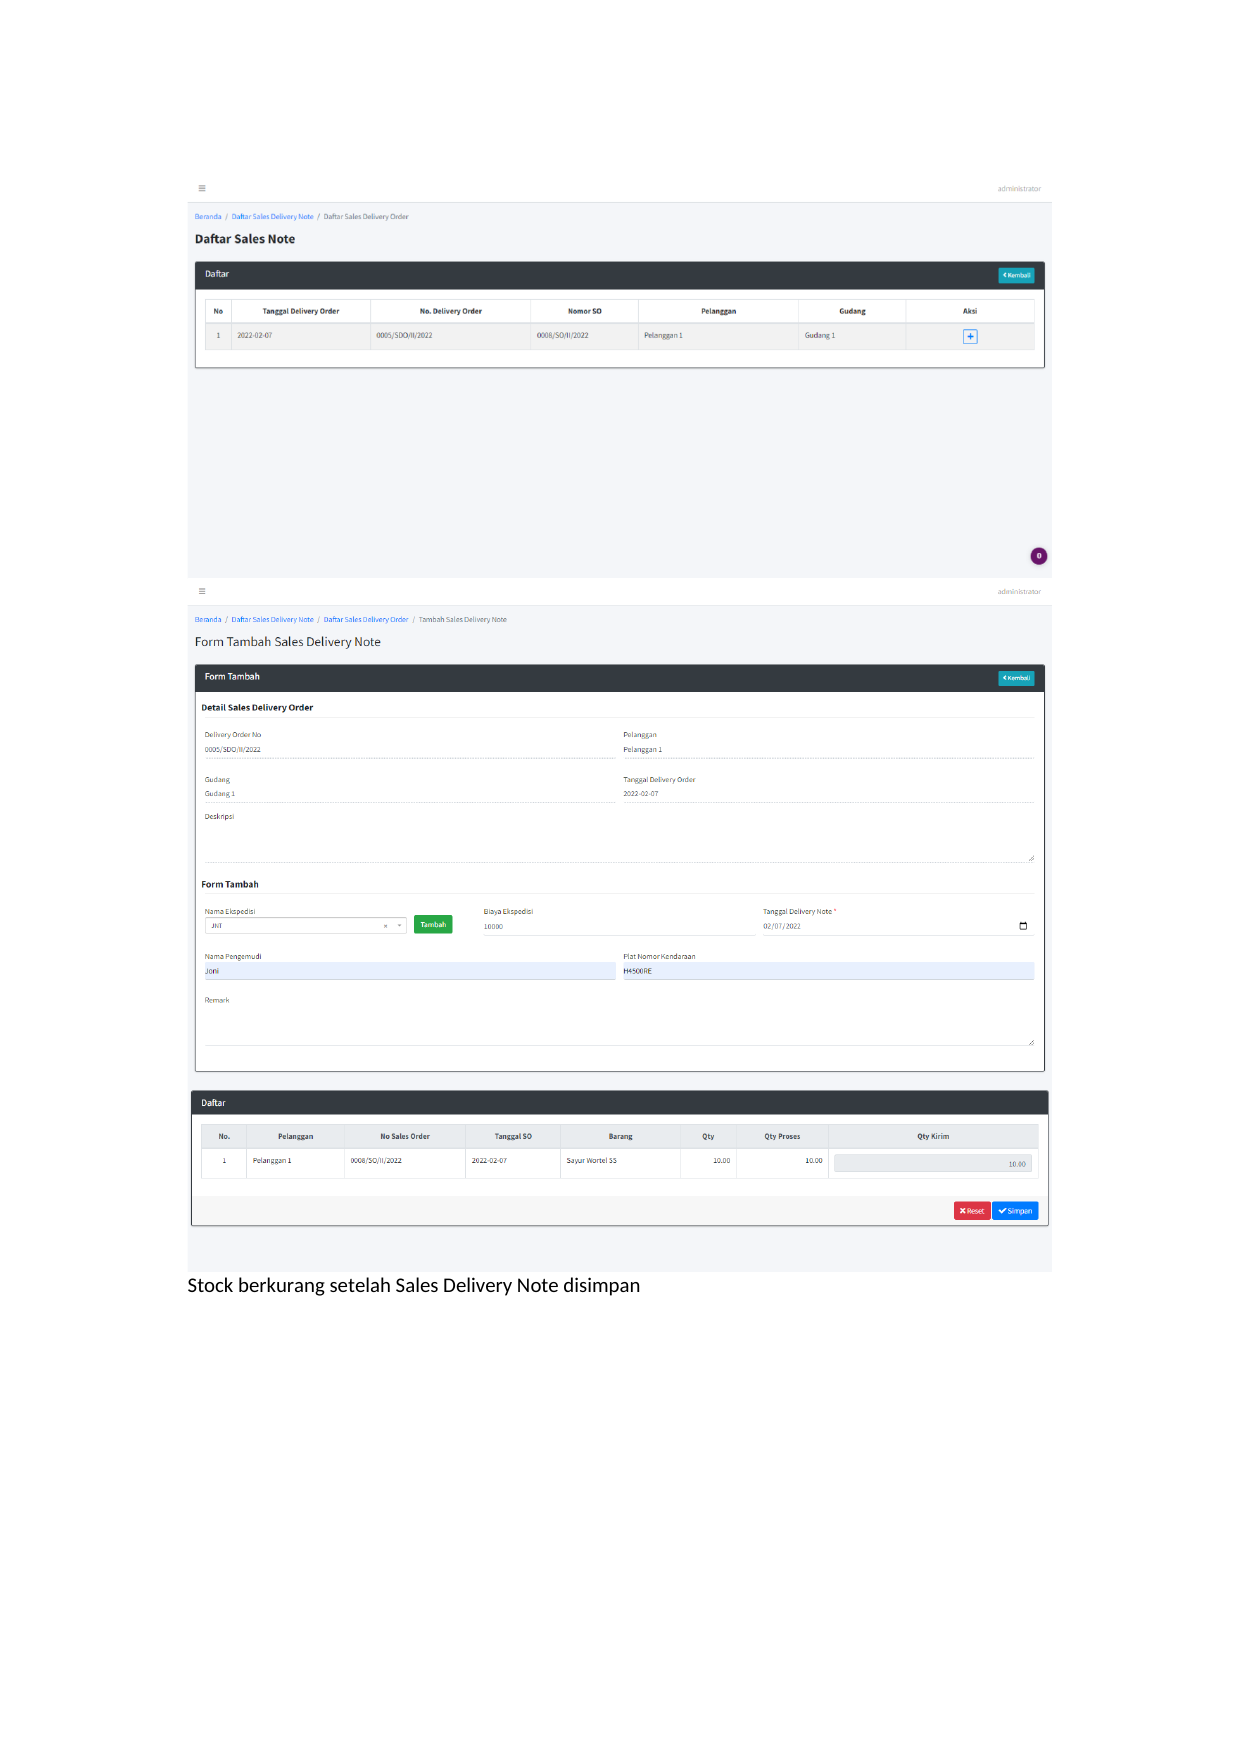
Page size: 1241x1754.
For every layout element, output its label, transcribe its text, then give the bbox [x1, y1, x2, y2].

list Stock berkurang setelah Sales Delivery Note disimpan [187, 1272, 1053, 1297]
picture [187, 175, 1052, 1272]
